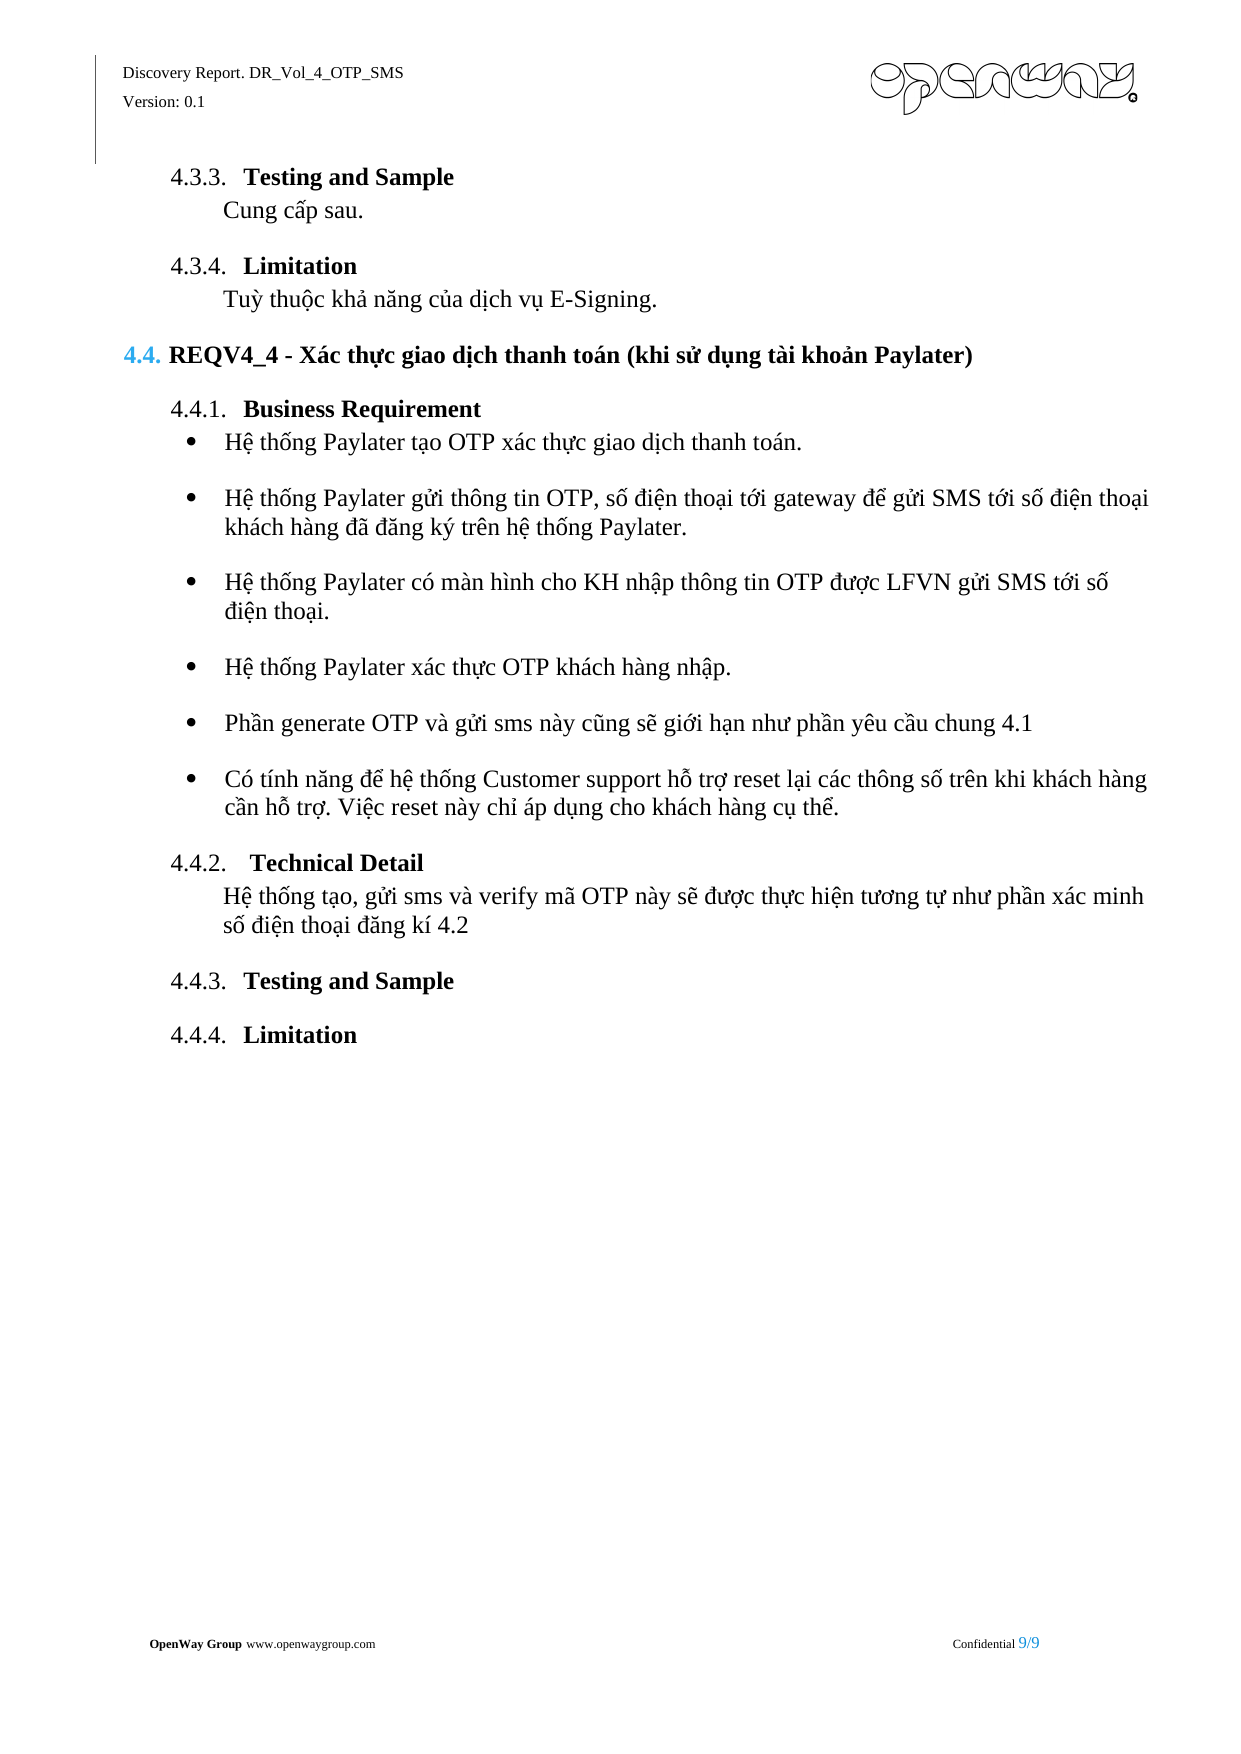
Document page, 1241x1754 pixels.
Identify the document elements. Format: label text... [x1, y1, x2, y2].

subtitle Business Requirement [170, 394, 1152, 423]
list Hệ thống Paylater xác thực OTP khách hàng nhập. [187, 652, 1152, 681]
subtitle Technical Detail [170, 848, 1152, 877]
subtitle Testing and Sample [170, 966, 1152, 995]
subtitle Limitation [170, 1020, 1152, 1048]
subtitle REQV4_4 - Xác thực giao dịch thanh toán (khi sử dụng tài khoản Paylater) [123, 340, 1152, 369]
picture [870, 63, 1138, 115]
list Có tính năng để hệ thống Customer support hỗ trợ reset lại các thông số trên khi khách hàng cần hỗ trợ. Việc reset này chỉ áp dụng cho khách hàng cụ thể. [187, 764, 1152, 821]
text Cung cấp sau. [203, 196, 1152, 224]
subtitle Testing and Sample [170, 162, 1152, 191]
list Hệ thống Paylater gửi thông tin OTP, số điện thoại tới gateway để gửi SMS tới số điện thoại khách hàng đã đăng ký trên hệ thống Paylater. [187, 483, 1152, 540]
subtitle Limitation [170, 251, 1152, 280]
list Phần generate OTP và gửi sms này cũng sẽ giới hạn như phần yêu cầu chung 4.1 [187, 708, 1152, 737]
text Tuỳ thuộc khả năng của dịch vụ E-Signing. [203, 284, 1152, 313]
list Hệ thống Paylater tạo OTP xác thực giao dịch thanh toán. [187, 427, 1152, 456]
list Hệ thống Paylater có màn hình cho KH nhập thông tin OTP được LFVN gửi SMS tới số điện thoại. [187, 567, 1152, 625]
text Hệ thống tạo, gửi sms và verify mã OTP này sẽ được thực hiện tương tự như phần xác minh số điện thoại đăng kí 4.2 [223, 881, 1152, 939]
